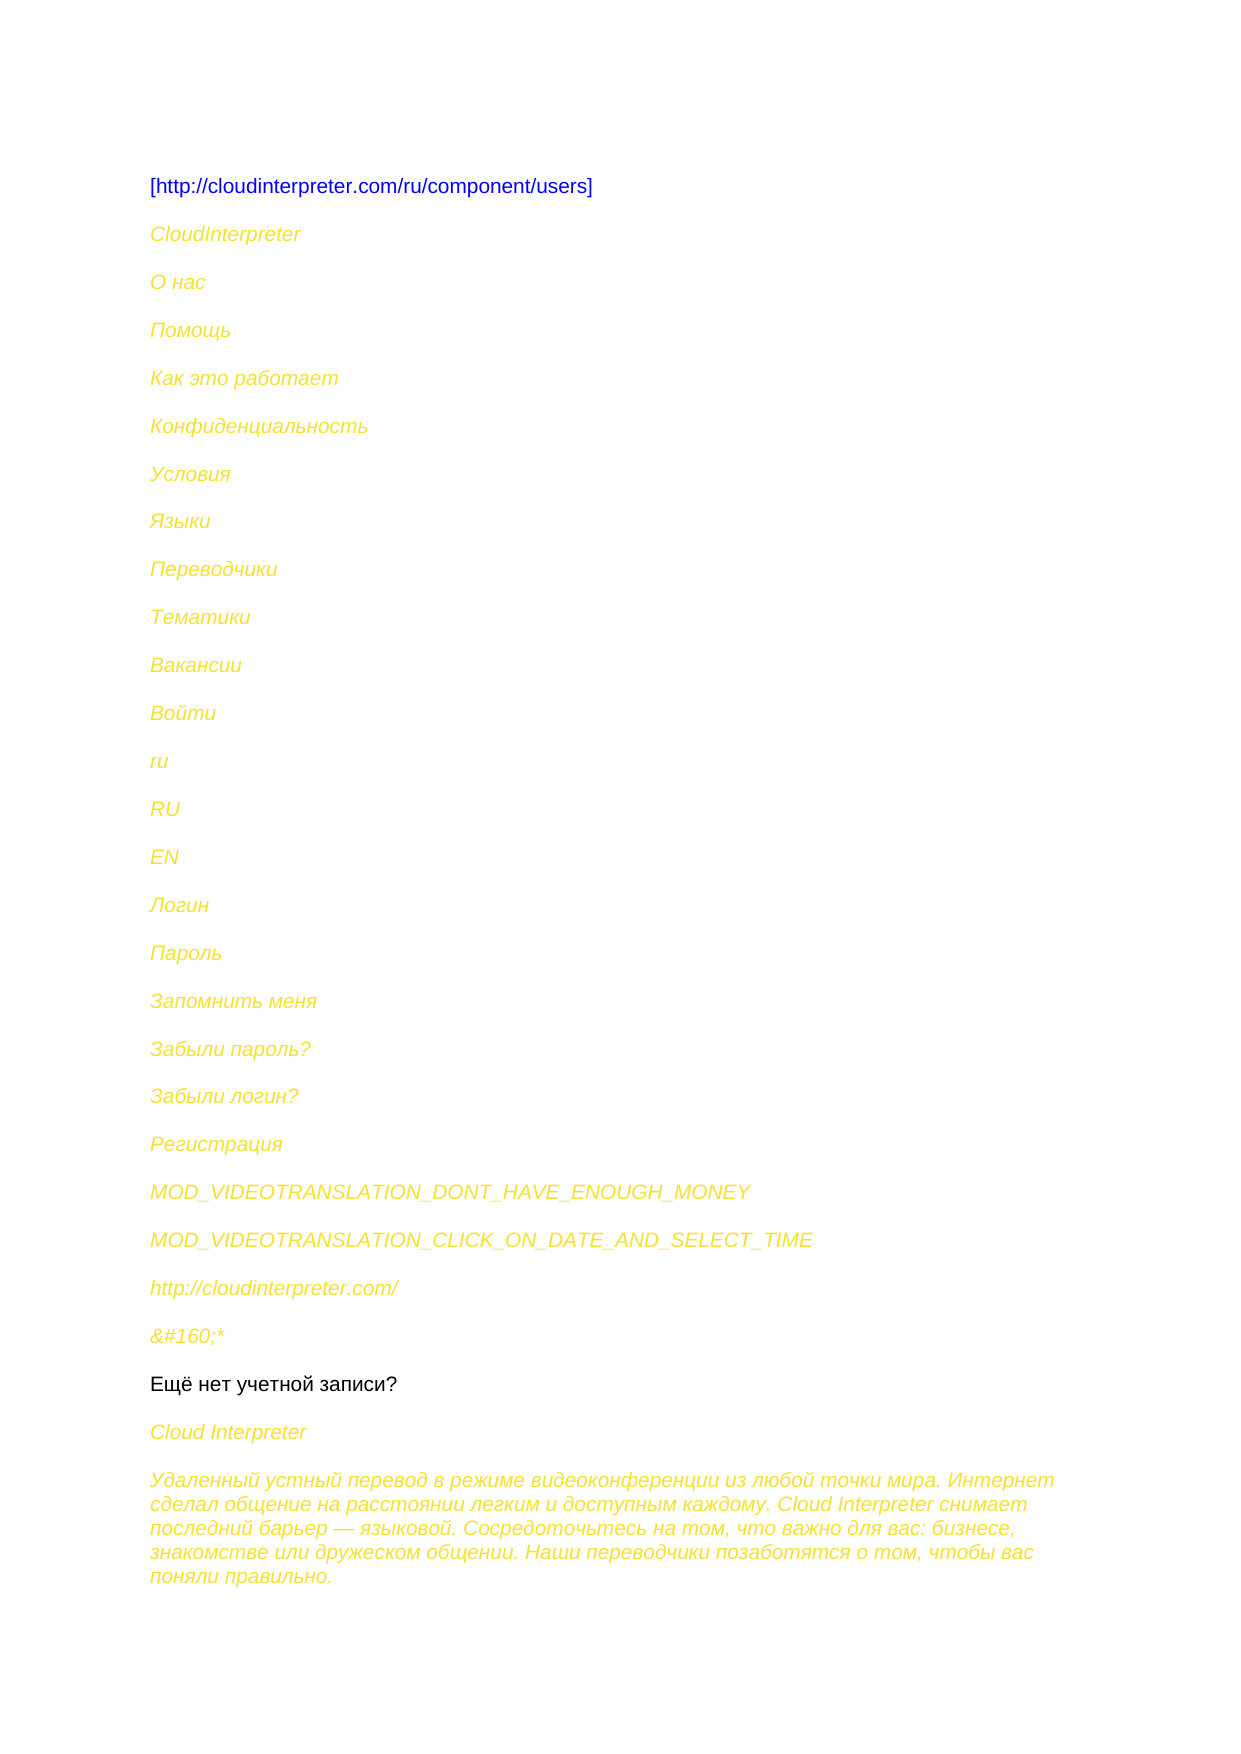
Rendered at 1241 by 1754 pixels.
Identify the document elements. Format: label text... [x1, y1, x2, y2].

text Cloud Interpreter [150, 1420, 1090, 1444]
text [http://cloudinterpreter.com/ru/component/users] [150, 174, 1090, 198]
text Как это работает [150, 366, 1090, 389]
text http://cloudinterpreter.com/ [150, 1276, 1090, 1300]
text Войти [150, 701, 1090, 725]
text Забыли логин? [150, 1084, 1090, 1108]
text Запомнить меня [150, 988, 1090, 1012]
text Забыли пароль? [150, 1036, 1090, 1060]
text Тематики [150, 605, 1090, 629]
text CloudInterpreter [150, 222, 1090, 246]
text Условия [150, 461, 1090, 485]
text Пароль [150, 941, 1090, 964]
text Регистрация [150, 1132, 1090, 1156]
text MOD_VIDEOTRANSLATION_DONT_HAVE_ENOUGH_MONEY [150, 1180, 1090, 1204]
text RU [150, 797, 1090, 821]
text ru [150, 749, 1090, 773]
text Ещё нет учетной записи? [150, 1372, 1090, 1396]
text Вакансии [150, 653, 1090, 677]
text &#160;* [150, 1324, 1090, 1348]
text Языки [150, 509, 1090, 533]
text MOD_VIDEOTRANSLATION_CLICK_ON_DATE_AND_SELECT_TIME [150, 1228, 1090, 1252]
text Логин [150, 893, 1090, 917]
text Конфиденциальность [150, 413, 1090, 437]
text EN [150, 845, 1090, 869]
text Переводчики [150, 557, 1090, 581]
text О нас [150, 270, 1090, 294]
text Удаленный устный перевод в режиме видеоконференции из любой точки мира. Интернет сделал общение на расстоянии легким и доступным каждому. Cloud Interpreter снимает последний барьер — языковой. Сосредоточьтесь на том, что важно для вас: бизнесе, знакомстве или дружеском общении. Наши переводчики позаботятся о том, чтобы вас поняли правильно. [150, 1468, 1090, 1587]
text Помощь [150, 318, 1090, 342]
